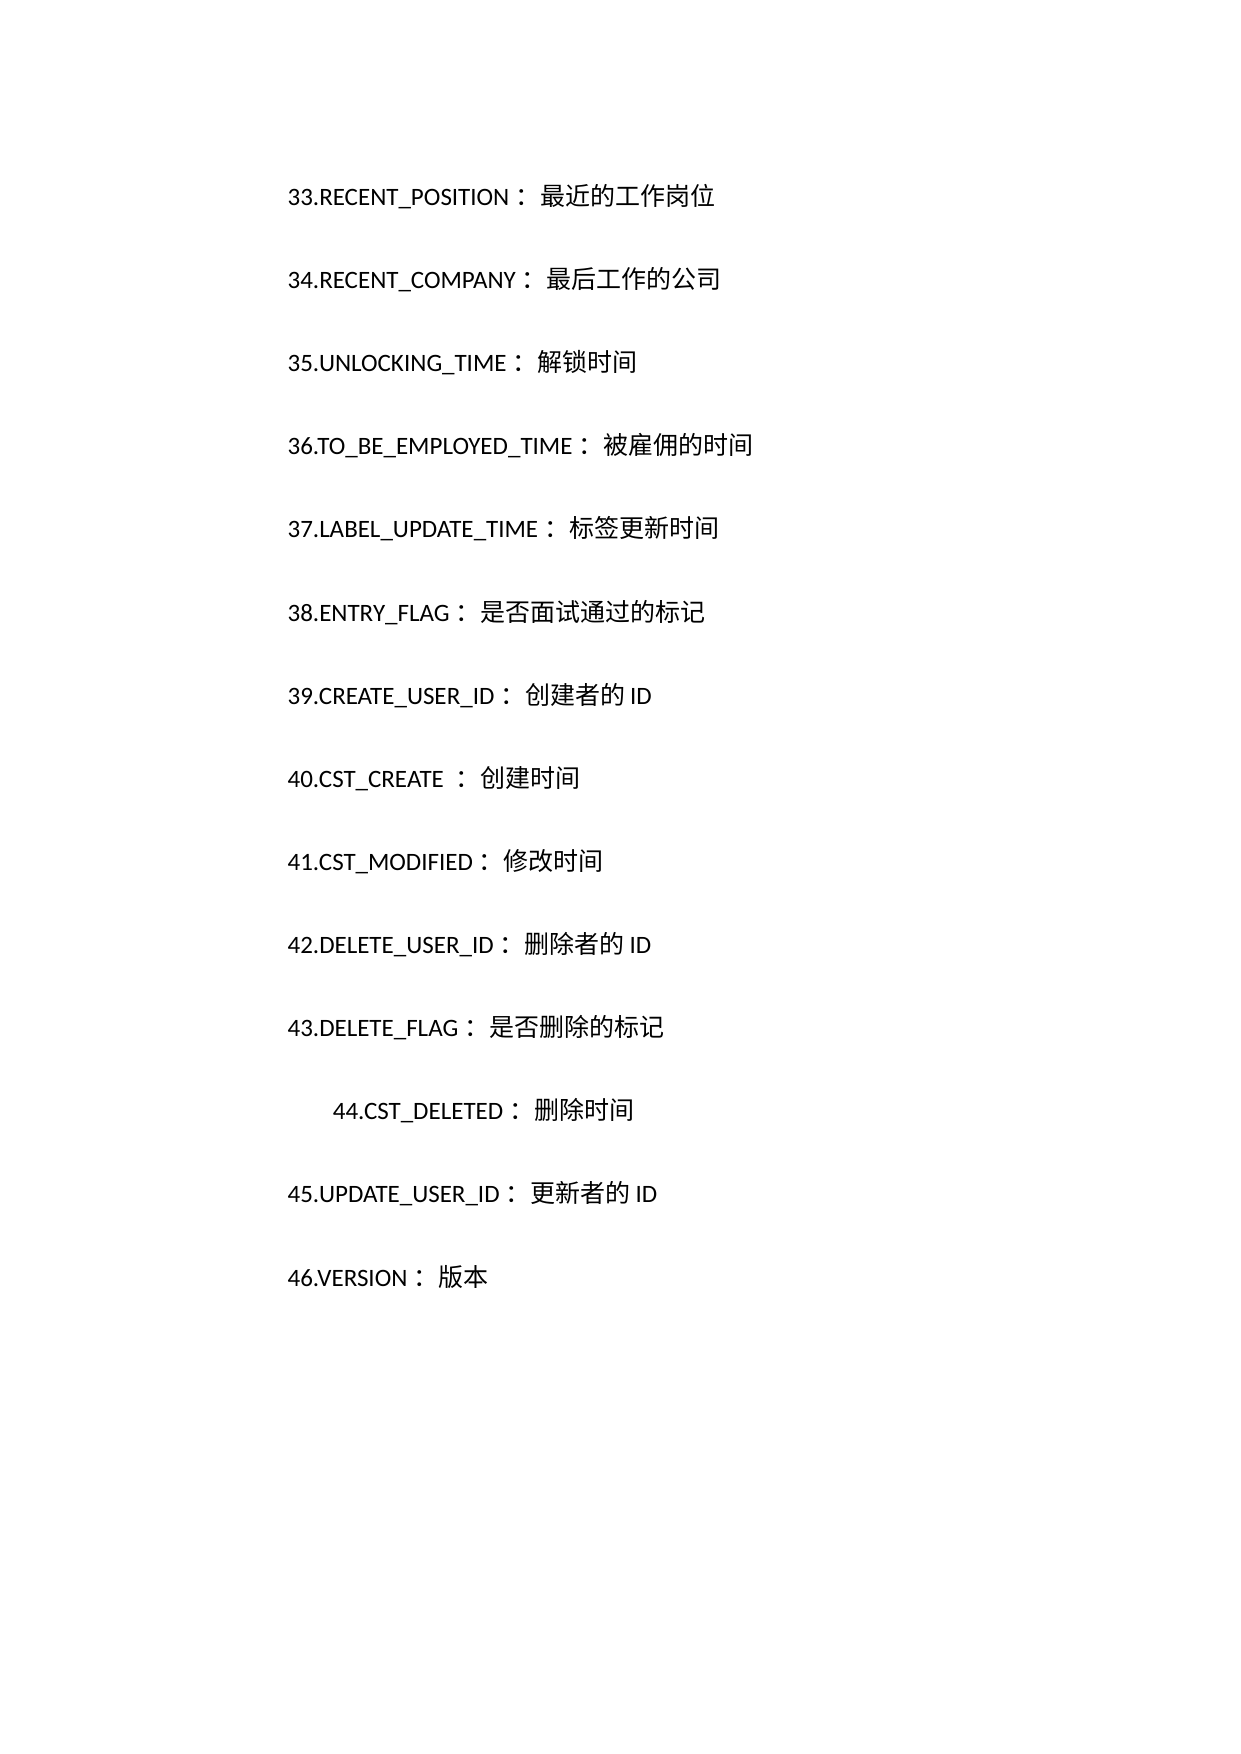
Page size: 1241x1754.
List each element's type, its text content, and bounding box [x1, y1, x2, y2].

text 33.RECENT_POSITION ：最近的工作岗位 [187, 162, 1053, 227]
text 41.CST_MODIFIED ：修改时间 [187, 827, 1053, 892]
text 44.CST_DELETED ：删除时间 [187, 1076, 1053, 1141]
text 40.CST_CREATE ：创建时间 [187, 744, 1053, 809]
text 39.CREATE_USER_ID ：创建者的ID [187, 661, 1053, 726]
text 36.TO_BE_EMPLOYED_TIME ：被雇佣的时间 [187, 411, 1053, 476]
text 34.RECENT_COMPANY ：最后工作的公司 [187, 245, 1053, 310]
text 43.DELETE_FLAG ：是否删除的标记 [187, 993, 1053, 1058]
text 35.UNLOCKING_TIME ：解锁时间 [187, 328, 1053, 393]
text 46.VERSION ：版本 [187, 1243, 1053, 1308]
text 42.DELETE_USER_ID ：删除者的ID [187, 910, 1053, 975]
text 38.ENTRY_FLAG ：是否面试通过的标记 [187, 578, 1053, 643]
text 37.LABEL_UPDATE_TIME ：标签更新时间 [187, 494, 1053, 559]
text 45.UPDATE_USER_ID ：更新者的ID [187, 1159, 1053, 1224]
